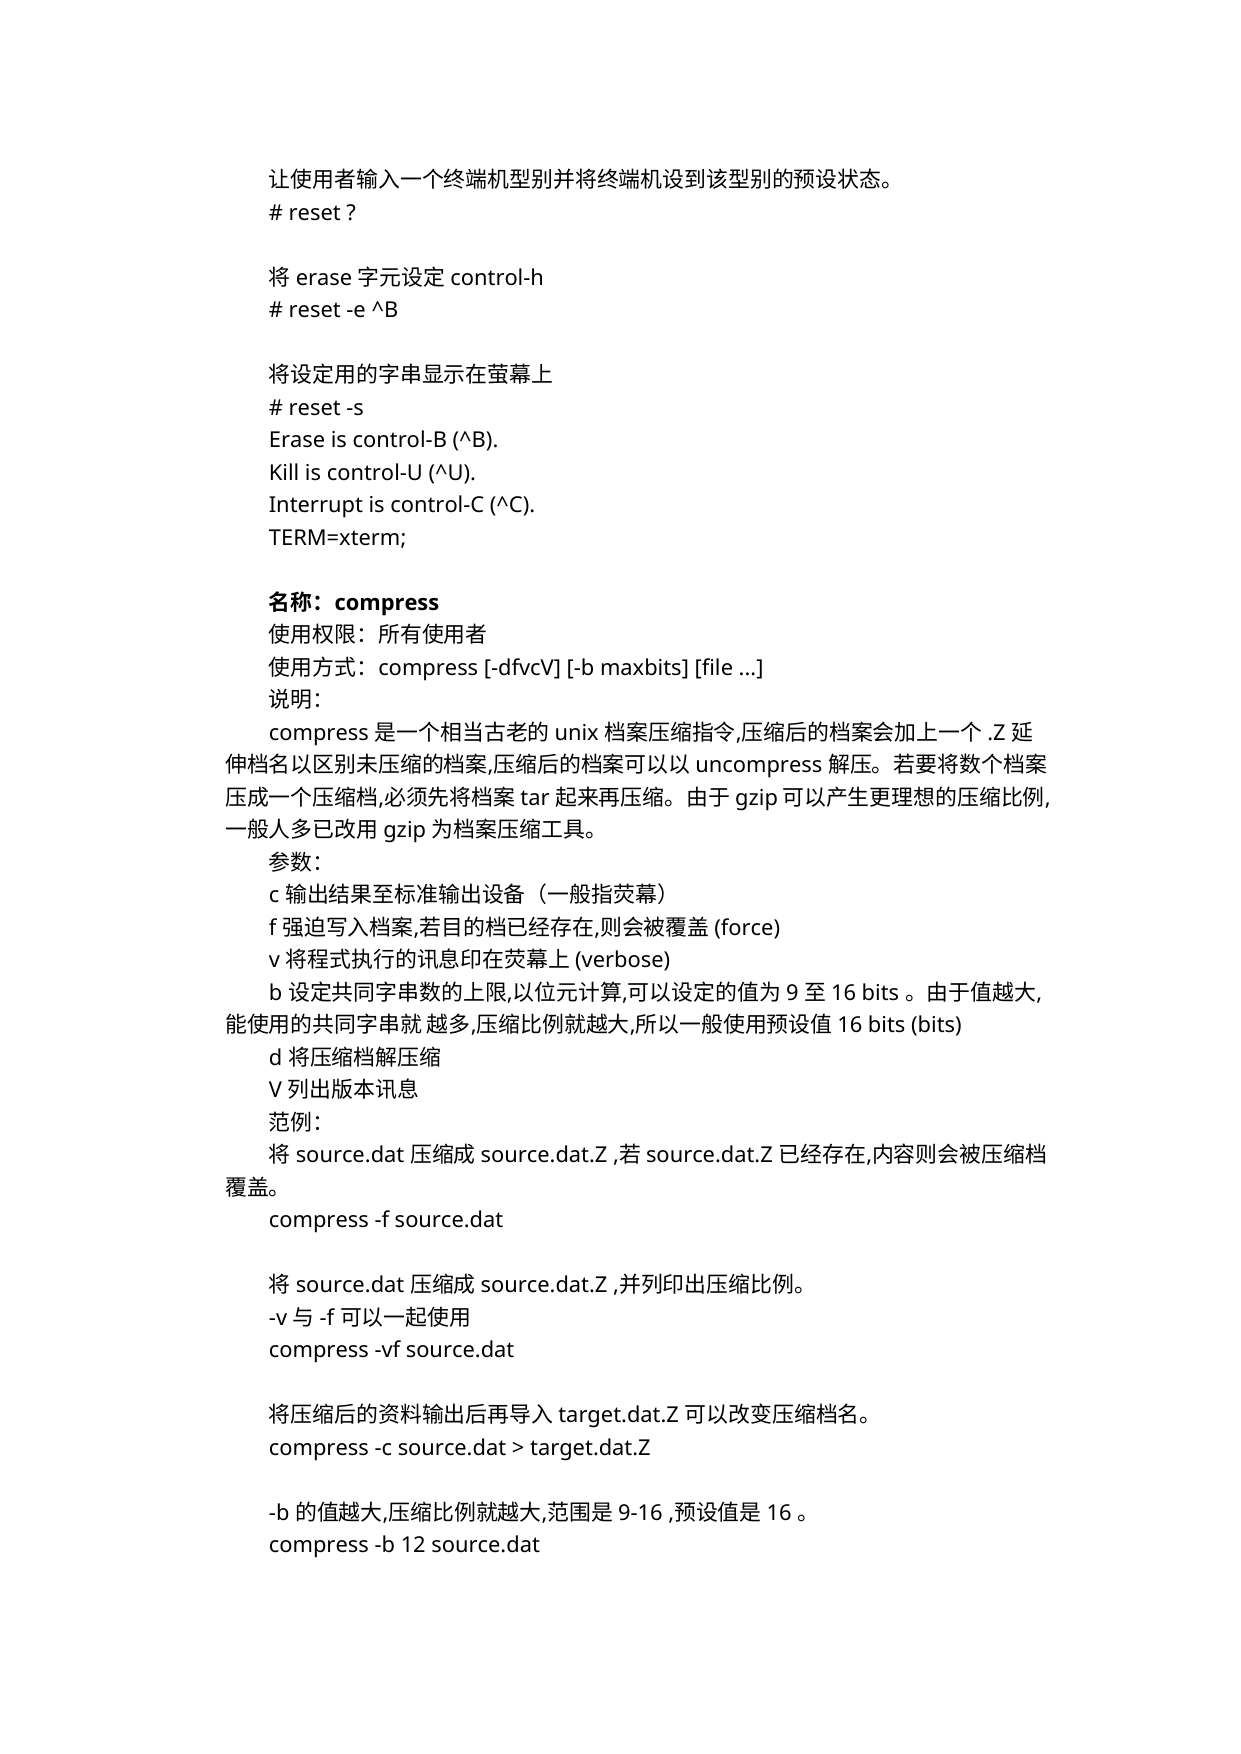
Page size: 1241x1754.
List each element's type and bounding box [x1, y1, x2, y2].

text [225, 162, 1053, 1559]
